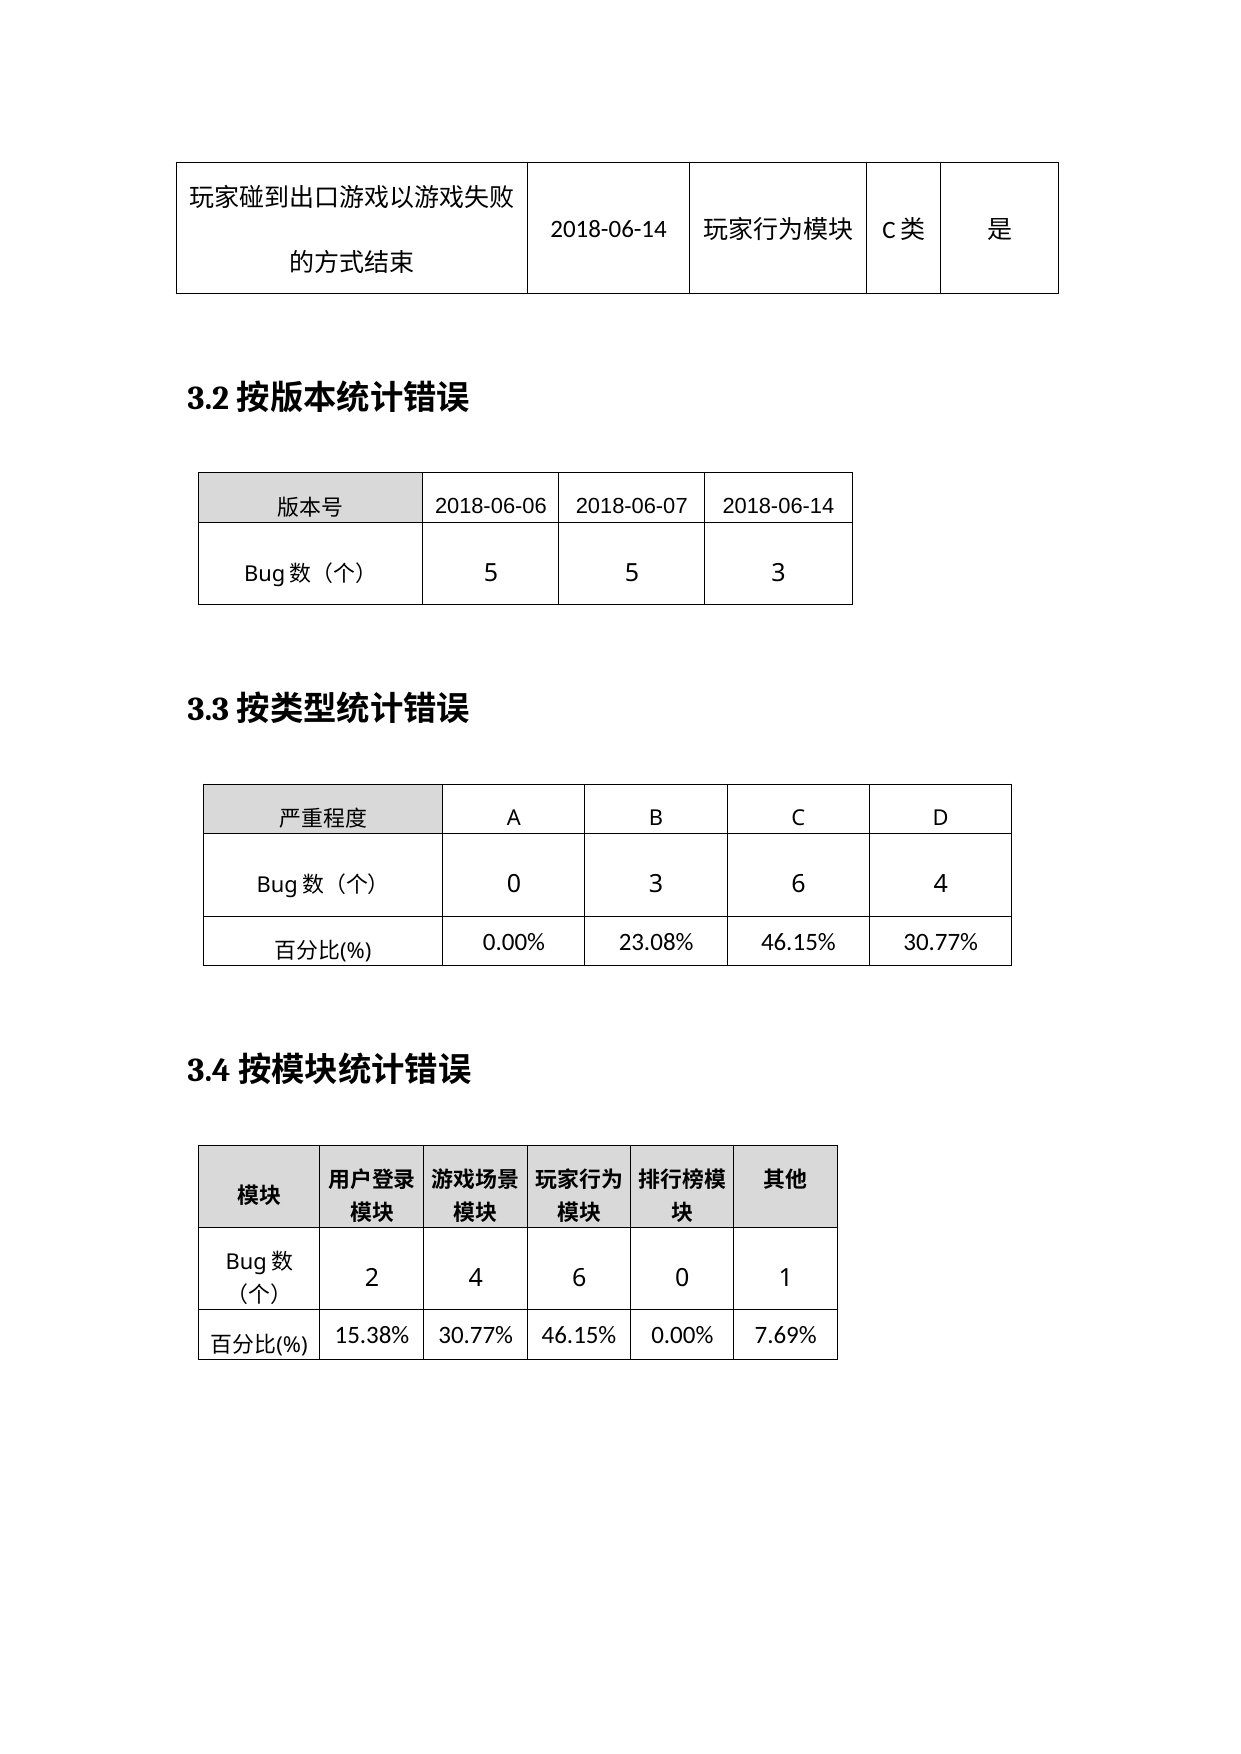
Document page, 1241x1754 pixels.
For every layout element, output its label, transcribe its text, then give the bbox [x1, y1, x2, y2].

table_cell 0.00% [443, 917, 584, 965]
table_cell 2018-06-14 [528, 163, 689, 293]
table_cell 6 [728, 834, 869, 916]
table_cell 5 [559, 523, 704, 604]
table_cell 0.00% [631, 1310, 733, 1359]
table_header 模块 [199, 1146, 319, 1227]
table_cell 30.77% [424, 1310, 527, 1359]
subtitle 3.4 按模块统计错误 [187, 1034, 1053, 1099]
table_header D [870, 785, 1011, 833]
table_cell Bug数（个） [199, 1228, 319, 1309]
table_cell 0 [631, 1228, 733, 1309]
table_cell 6 [528, 1228, 630, 1309]
table_cell Bug数（个） [204, 834, 442, 916]
table_cell 23.08% [585, 917, 727, 965]
table_header 游戏场景模块 [424, 1146, 527, 1227]
table_header 其他 [734, 1146, 837, 1227]
table_header 用户登录模块 [320, 1146, 423, 1227]
table_cell Bug数（个） [199, 523, 422, 604]
table_cell 46.15% [528, 1310, 630, 1359]
table_cell 3 [705, 523, 852, 604]
table_cell 3 [585, 834, 727, 916]
table_header 排行榜模块 [631, 1146, 733, 1227]
table_header 2018-06-06 [423, 473, 558, 522]
table_cell 7.69% [734, 1310, 837, 1359]
table_cell 1 [734, 1228, 837, 1309]
table_cell 46.15% [728, 917, 869, 965]
table_header 2018-06-07 [559, 473, 704, 522]
subtitle 3.3 按类型统计错误 [187, 673, 1053, 738]
table_cell 是 [941, 163, 1058, 293]
table_cell 4 [424, 1228, 527, 1309]
table_cell 玩家碰到出口游戏以游戏失败的方式结束 [177, 163, 527, 293]
table_header 玩家行为模块 [528, 1146, 630, 1227]
table_cell 2 [320, 1228, 423, 1309]
table_cell 5 [423, 523, 558, 604]
table_cell 玩家行为模块 [690, 163, 866, 293]
table_cell 百分比(%) [199, 1310, 319, 1359]
table_cell 4 [870, 834, 1011, 916]
table_header 2018-06-14 [705, 473, 852, 522]
table_header 严重程度 [204, 785, 442, 833]
table_cell C类 [867, 163, 940, 293]
table_cell 15.38% [320, 1310, 423, 1359]
table_cell 百分比(%) [204, 917, 442, 965]
table_header A [443, 785, 584, 833]
table_header 版本号 [199, 473, 422, 522]
subtitle 3.2 按版本统计错误 [187, 362, 1053, 427]
table_header B [585, 785, 727, 833]
table_cell 0 [443, 834, 584, 916]
table_header C [728, 785, 869, 833]
table_cell 30.77% [870, 917, 1011, 965]
